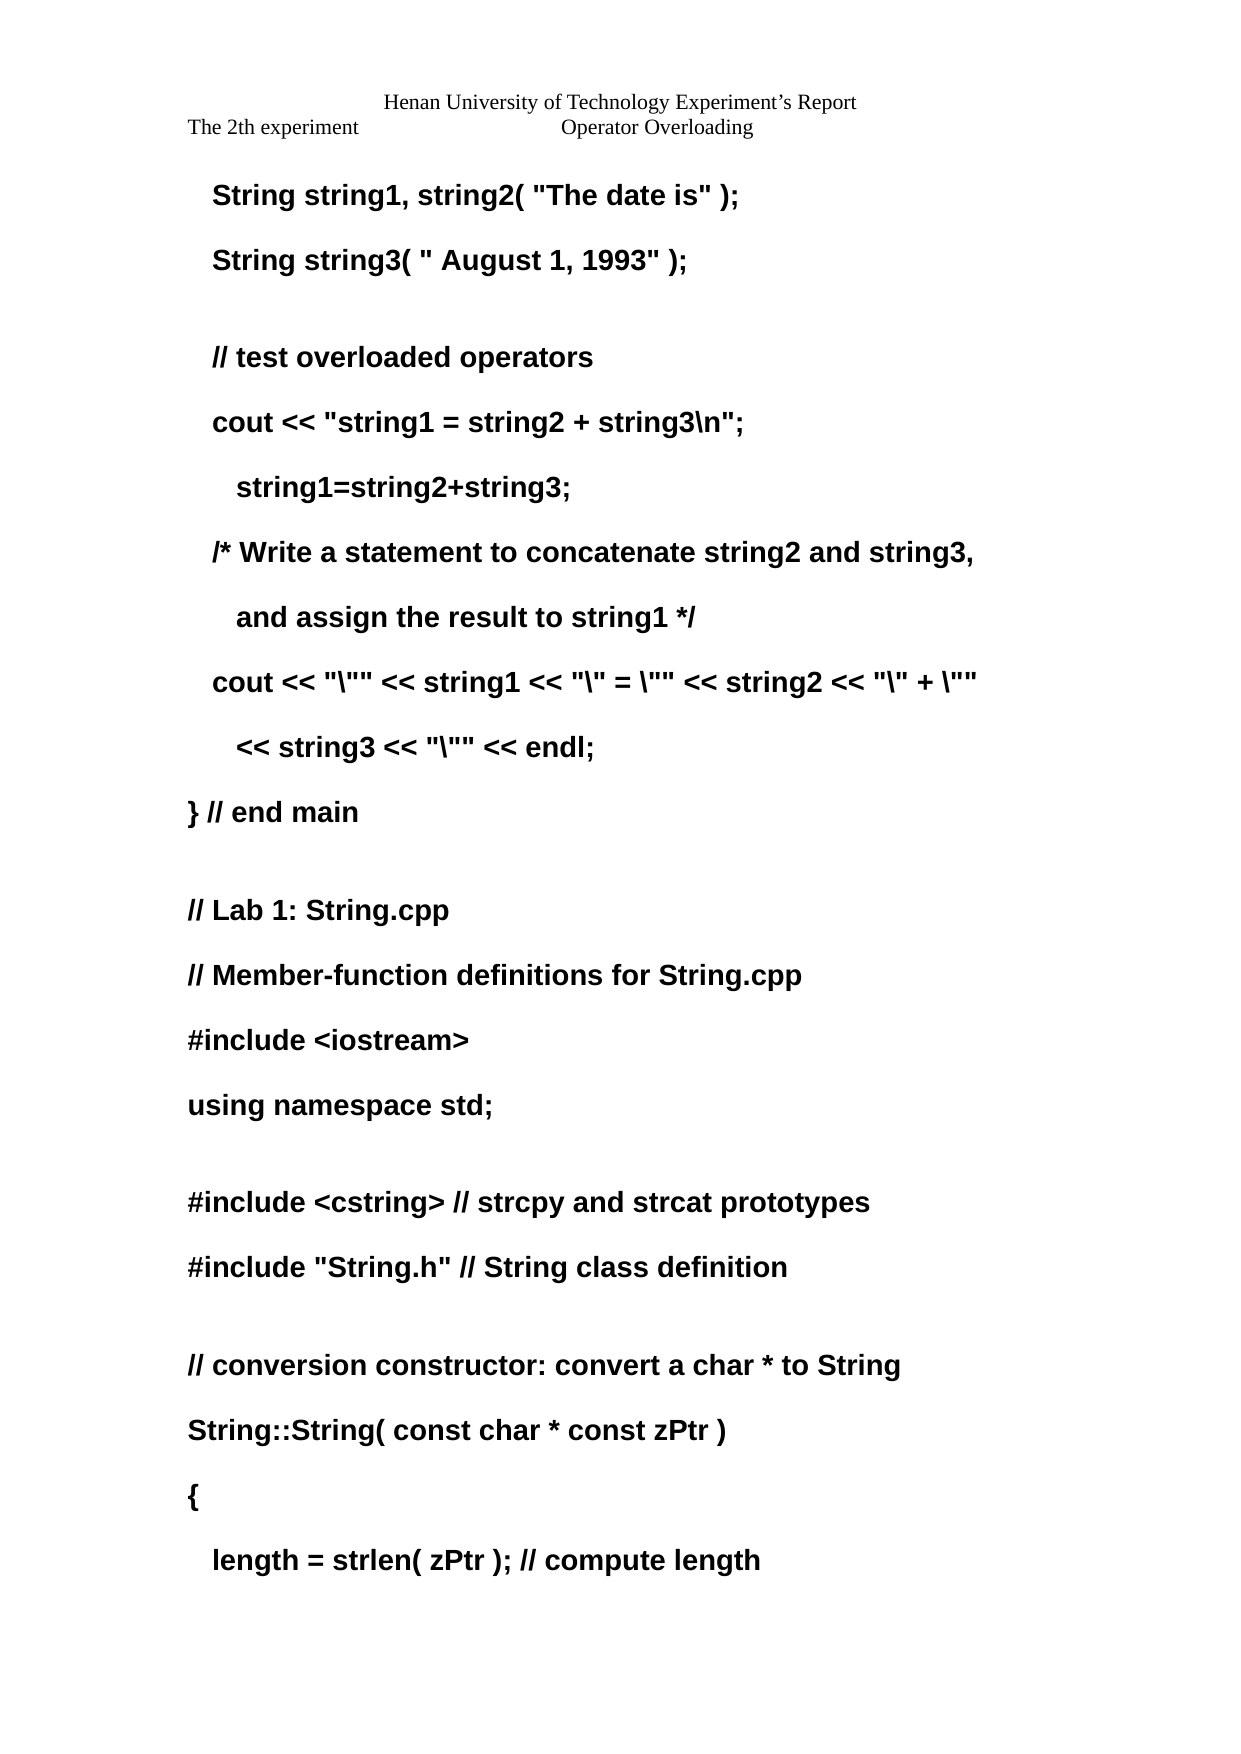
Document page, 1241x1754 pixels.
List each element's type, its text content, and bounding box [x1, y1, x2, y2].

text String string3( " August 1, 1993" ); [187, 227, 1053, 292]
text String::String( const char * const zPtr ) [187, 1397, 1053, 1462]
text } // end main [187, 779, 1053, 844]
text cout << "\"" << string1 << "\" = \"" << string2 << "\" + \"" [187, 649, 1053, 714]
text // Lab 1: String.cpp [187, 877, 1053, 942]
text using namespace std; [187, 1072, 1053, 1137]
text // test overloaded operators [187, 324, 1053, 389]
text { [187, 1462, 1053, 1527]
text << string3 << "\"" << endl; [187, 714, 1053, 779]
text #include <cstring> // strcpy and strcat prototypes [187, 1169, 1053, 1234]
text and assign the result to string1 */ [187, 584, 1053, 649]
text String string1, string2( "The date is" ); [187, 162, 1053, 227]
text length = strlen( zPtr ); // compute length [187, 1527, 1053, 1592]
text /* Write a statement to concatenate string2 and string3, [187, 519, 1053, 584]
text // conversion constructor: convert a char * to String [187, 1332, 1053, 1397]
text #include <iostream> [187, 1007, 1053, 1072]
text #include "String.h" // String class definition [187, 1234, 1053, 1299]
text cout << "string1 = string2 + string3\n"; [187, 389, 1053, 454]
text string1=string2+string3; [187, 454, 1053, 519]
text // Member-function definitions for String.cpp [187, 942, 1053, 1007]
